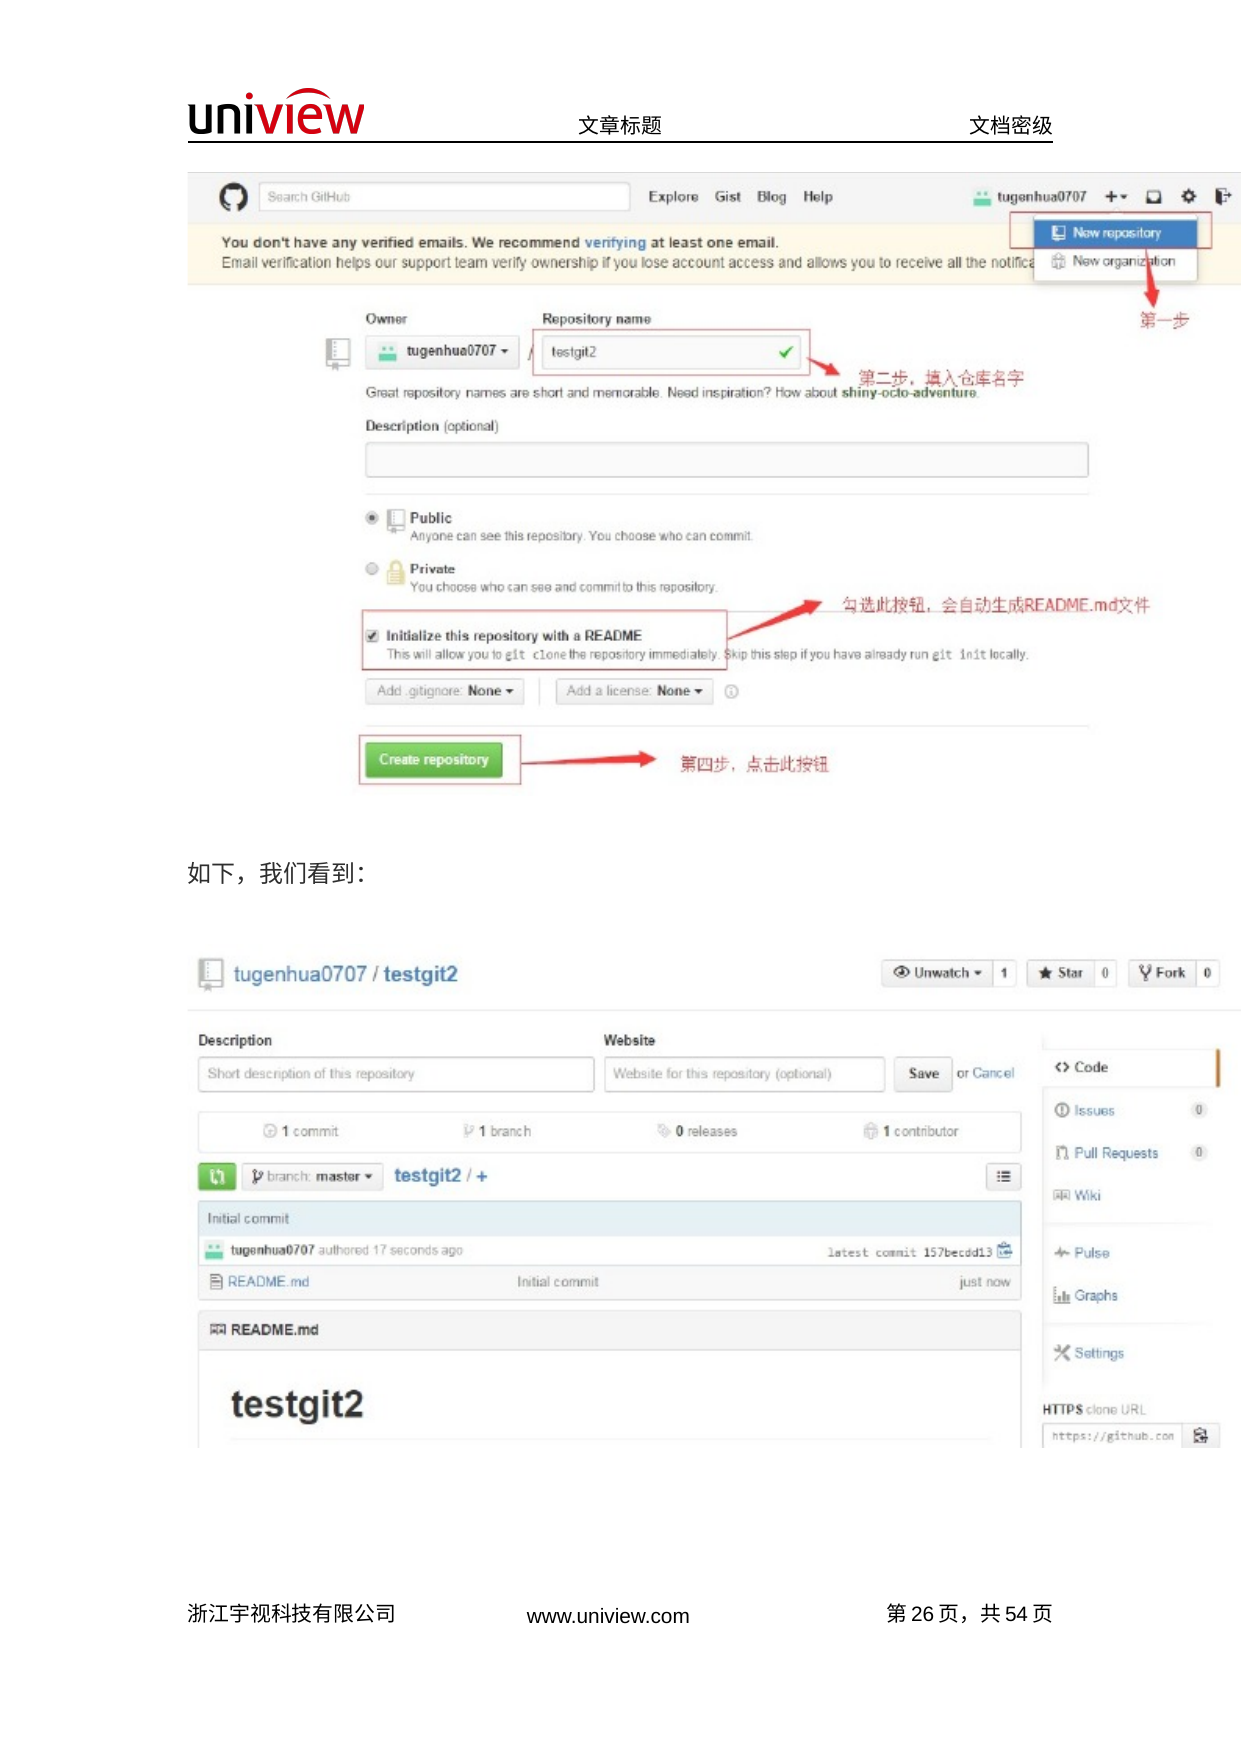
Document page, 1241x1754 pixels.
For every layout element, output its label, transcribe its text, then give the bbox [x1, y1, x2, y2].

picture [187, 172, 1241, 796]
picture [187, 88, 364, 134]
text 如下，我们看到： [187, 840, 1053, 905]
picture [187, 944, 1241, 1448]
